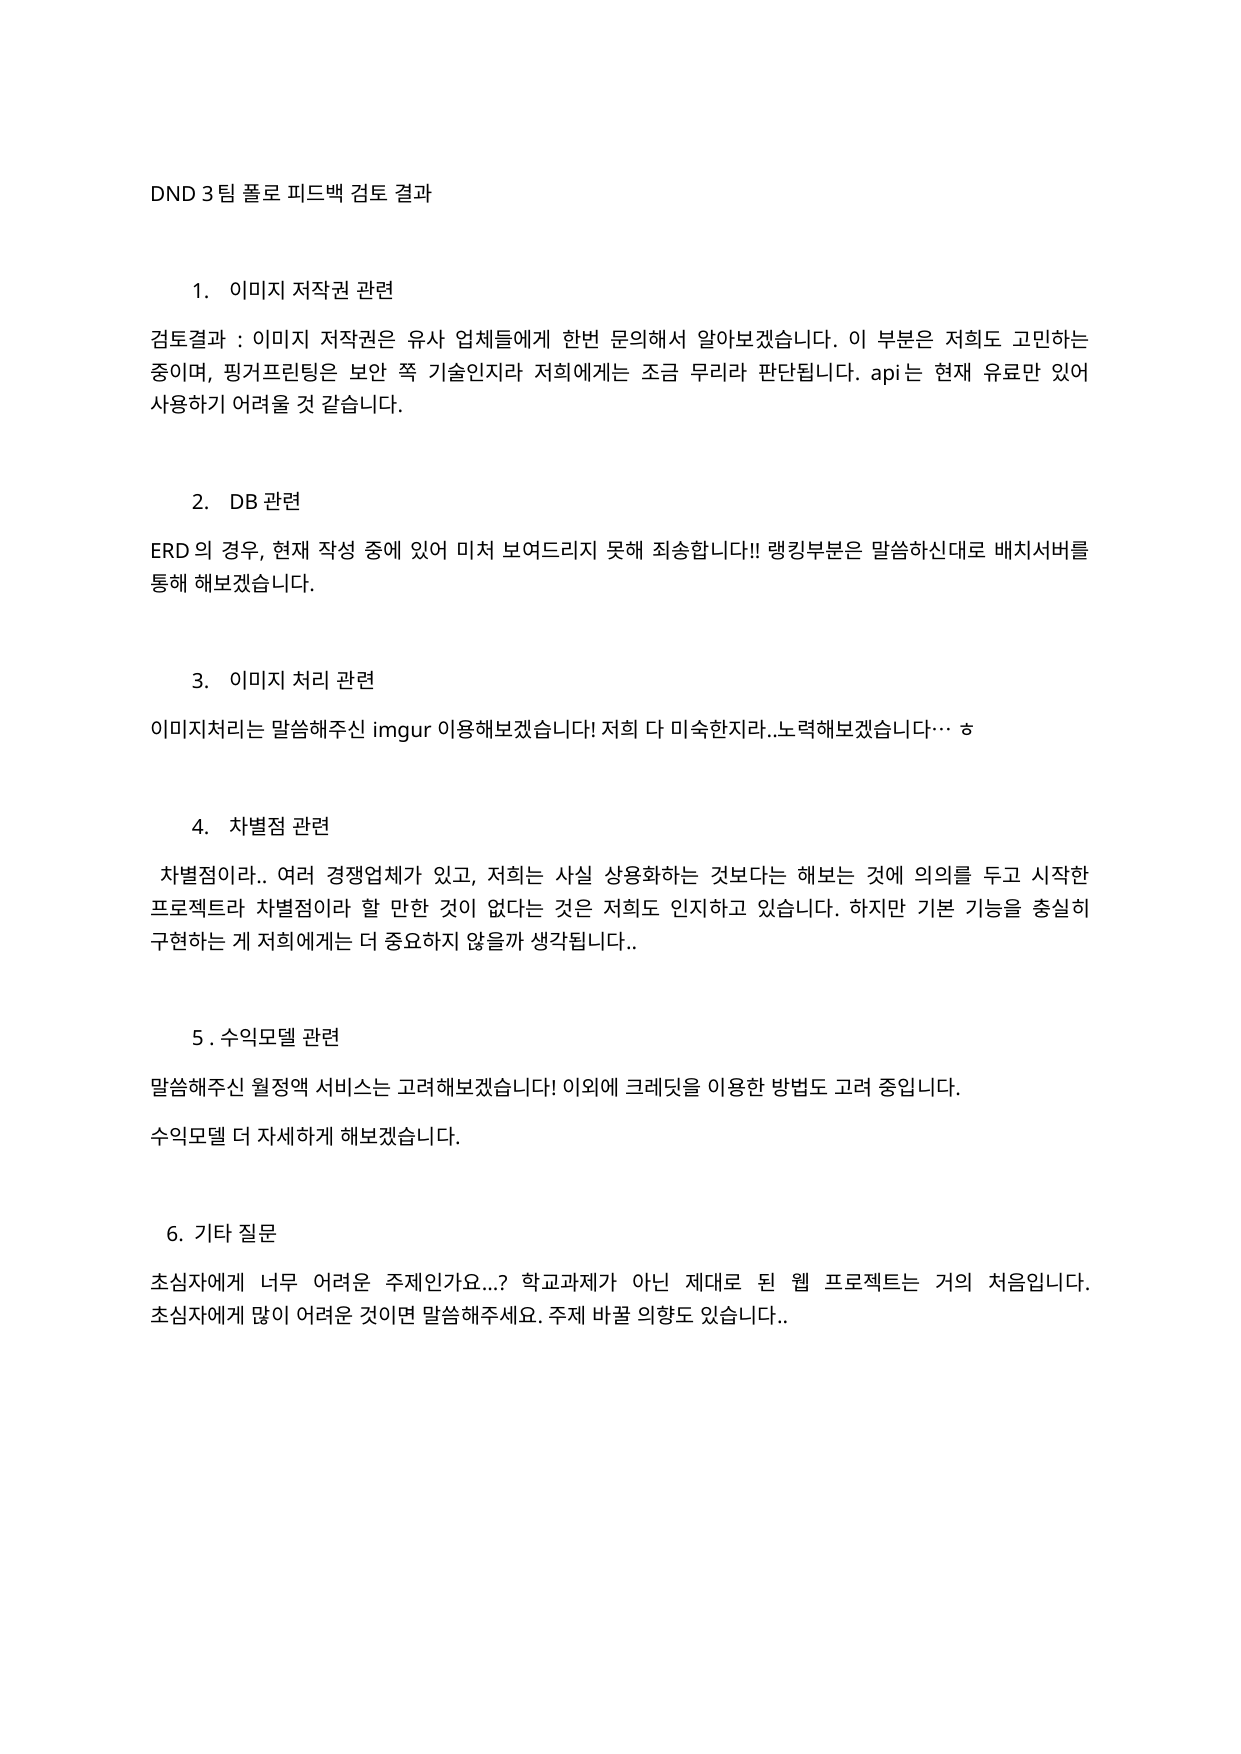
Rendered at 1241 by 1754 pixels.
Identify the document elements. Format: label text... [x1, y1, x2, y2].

text 5 . 수익모델 관련 [150, 1022, 1090, 1052]
text 검토결과 : 이미지 저작권은 유사 업체들에게 한번 문의해서 알아보겠습니다. 이 부분은 저희도 고민하는 중이며, 핑거프린팅은 보안 쪽 기술인지라 저희에게는 조금 무리라 판단됩니다. api는 현재 유료만 있어 사용하기 어려울 것 같습니다. [150, 323, 1090, 419]
text DND 3팀 폴로 피드백 검토 결과 [150, 177, 1090, 207]
text 6. 기타 질문 [150, 1217, 1090, 1247]
text 말씀해주신 월정액 서비스는 고려해보겠습니다! 이외에 크레딧을 이용한 방법도 고려 중입니다. [150, 1071, 1090, 1101]
list 이미지 처리 관련 [192, 664, 1090, 694]
list DB 관련 [192, 485, 1090, 516]
text 초심자에게 너무 어려운 주제인가요...? 학교과제가 아닌 제대로 된 웹 프로젝트는 거의 처음입니다. 초심자에게 많이 어려운 것이면 말씀해주세요. 주제 바꿀 의향도 있습니다.. [150, 1266, 1090, 1329]
text ERD의 경우, 현재 작성 중에 있어 미처 보여드리지 못해 죄송합니다!! 랭킹부분은 말씀하신대로 배치서버를 통해 해보겠습니다. [150, 535, 1090, 598]
list 차별점 관련 [192, 810, 1090, 840]
text 차별점이라.. 여러 경쟁업체가 있고, 저희는 사실 상용화하는 것보다는 해보는 것에 의의를 두고 시작한 프로젝트라 차별점이라 할 만한 것이 없다는 것은 저희도 인지하고 있습니다. 하지만 기본 기능을 충실히 구현하는 게 저희에게는 더 중요하지 않을까 생각됩니다.. [150, 859, 1090, 955]
text 이미지처리는 말씀해주신 imgur 이용해보겠습니다! 저희 다 미숙한지라..노력해보겠습니다… ㅎ [150, 713, 1090, 744]
list 이미지 저작권 관련 [192, 274, 1090, 304]
text 수익모델 더 자세하게 해보겠습니다. [150, 1120, 1090, 1151]
